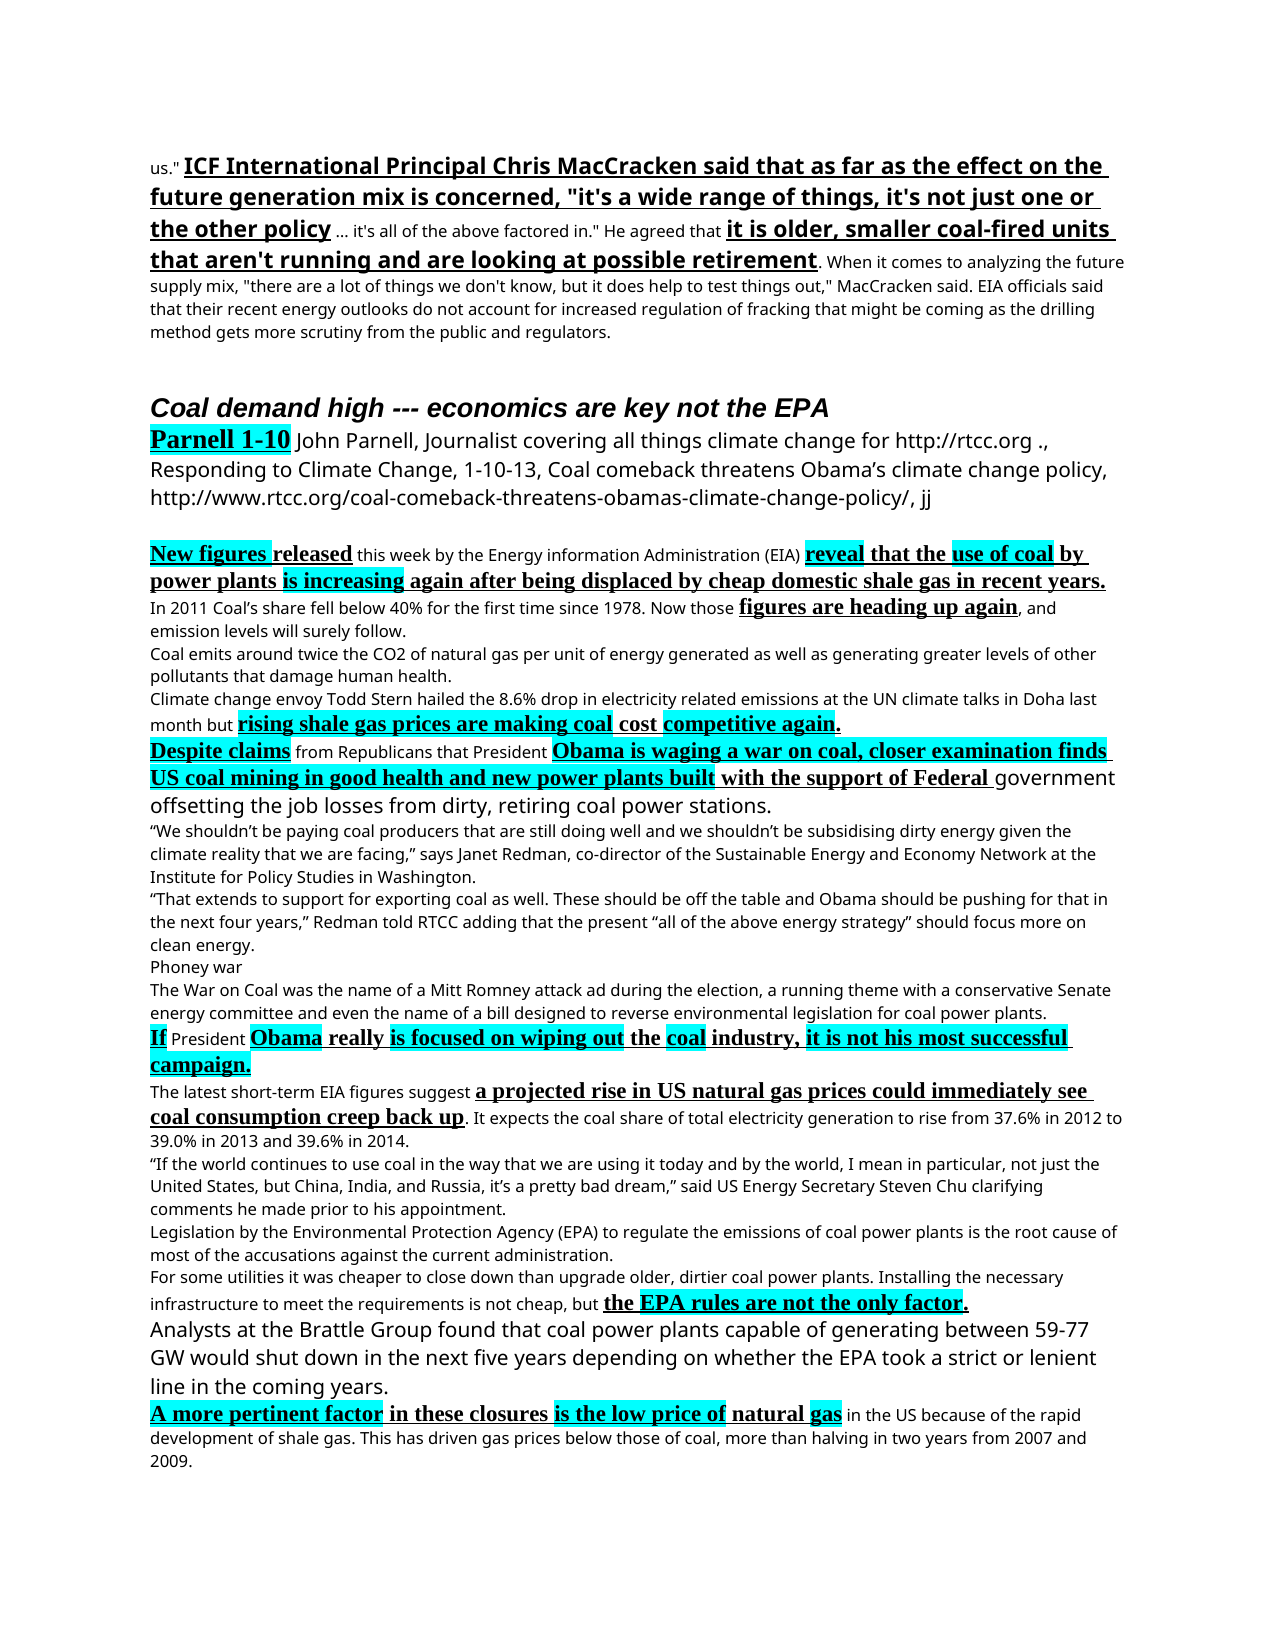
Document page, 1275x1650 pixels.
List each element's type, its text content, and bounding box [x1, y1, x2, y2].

text Legislation by the Environmental Protection Agency (EPA) to regulate the emissions of coal power plants is the root cause of most of the accusations against the current administration. [150, 1221, 1125, 1266]
text “We shouldn’t be paying coal producers that are still doing well and we shouldn’t be subsidising dirty energy given the climate reality that we are facing,” says Janet Redman, co-director of the Sustainable Energy and Economy Network at the Institute for Policy Studies in Washington. [150, 820, 1125, 888]
text In 2011 Coal’s share fell below 40% for the first time since 1978. Now those figures are heading up again, and emission levels will surely follow. [150, 593, 1125, 642]
text Climate change envoy Todd Stern hailed the 8.6% drop in electricity related emissions at the UN climate talks in Doha last month but rising shale gas prices are making coal cost competitive again. [150, 688, 1125, 737]
text If President Obama really is focused on wiping out the coal industry, it is not his most successful campaign. [251, 1024, 1125, 1077]
text “If the world continues to use coal in the way that we are using it today and by the world, I mean in particular, not just the United States, but China, India, and Russia, it’s a pretty bad dream,” said US Energy Secretary Steven Chu clarifying comments he made prior to his appointment. [150, 1152, 1125, 1221]
text Coal emits around twice the CO2 of natural gas per unit of energy generated as well as generating greater levels of other pollutants that damage human health. [150, 642, 1125, 688]
text For some utilities it was cheaper to close down than upgrade older, dirtier coal power plants. Installing the necessary infrastructure to meet the requirements is not cheap, but the EPA rules are not the only factor. [150, 1266, 1125, 1315]
text Phoney war [150, 956, 1125, 979]
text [150, 150, 1125, 343]
text Parnell 1-10 John Parnell, Journalist covering all things climate change for http://rtcc.org ., Responding to Climate Change, 1-10-13, Coal comeback threatens Obama’s climate change policy, http://www.rtcc.org/coal-comeback-threatens-obamas-climate-change-policy/, jj [150, 424, 1125, 512]
text Analysts at the Brattle Group found that coal power plants capable of generating between 59-77 GW would shut down in the next five years depending on whether the EPA took a strict or lenient line in the coming years. [150, 1315, 1125, 1400]
text Coal demand high --- economics are key not the EPA [150, 392, 1125, 424]
text The latest short-term EIA figures suggest a projected rise in US natural gas prices could immediately see coal consumption creep back up. It expects the coal share of total electricity generation to rise from 37.6% in 2012 to 39.0% in 2013 and 39.6% in 2014. [150, 1077, 1125, 1152]
text A more pertinent factor in these closures is the low price of natural gas in the US because of the rapid development of shale gas. This has driven gas prices below those of coal, more than halving in two years from 2007 and 2009. [150, 1400, 1125, 1472]
text The War on Coal was the name of a Mitt Romney attack ad during the election, a running theme with a conservative Senate energy committee and even the name of a bill designed to reverse environmental legislation for coal power plants. [150, 979, 1125, 1024]
text “That extends to support for exporting coal as well. These should be off the table and Obama should be pushing for that in the next four years,” Redman told RTCC adding that the present “all of the above energy strategy” should focus more on clean energy. [150, 888, 1125, 956]
text New figures released this week by the Energy information Administration (EIA) reveal that the use of coal by power plants is increasing again after being displaced by cheap domestic shale gas in recent years. [150, 540, 1125, 593]
text Despite claims from Republicans that President Obama is waging a war on coal, closer examination finds US coal mining in good health and new power plants built with the support of Federal government offsetting the job losses from dirty, retiring coal power stations. [150, 737, 1125, 820]
